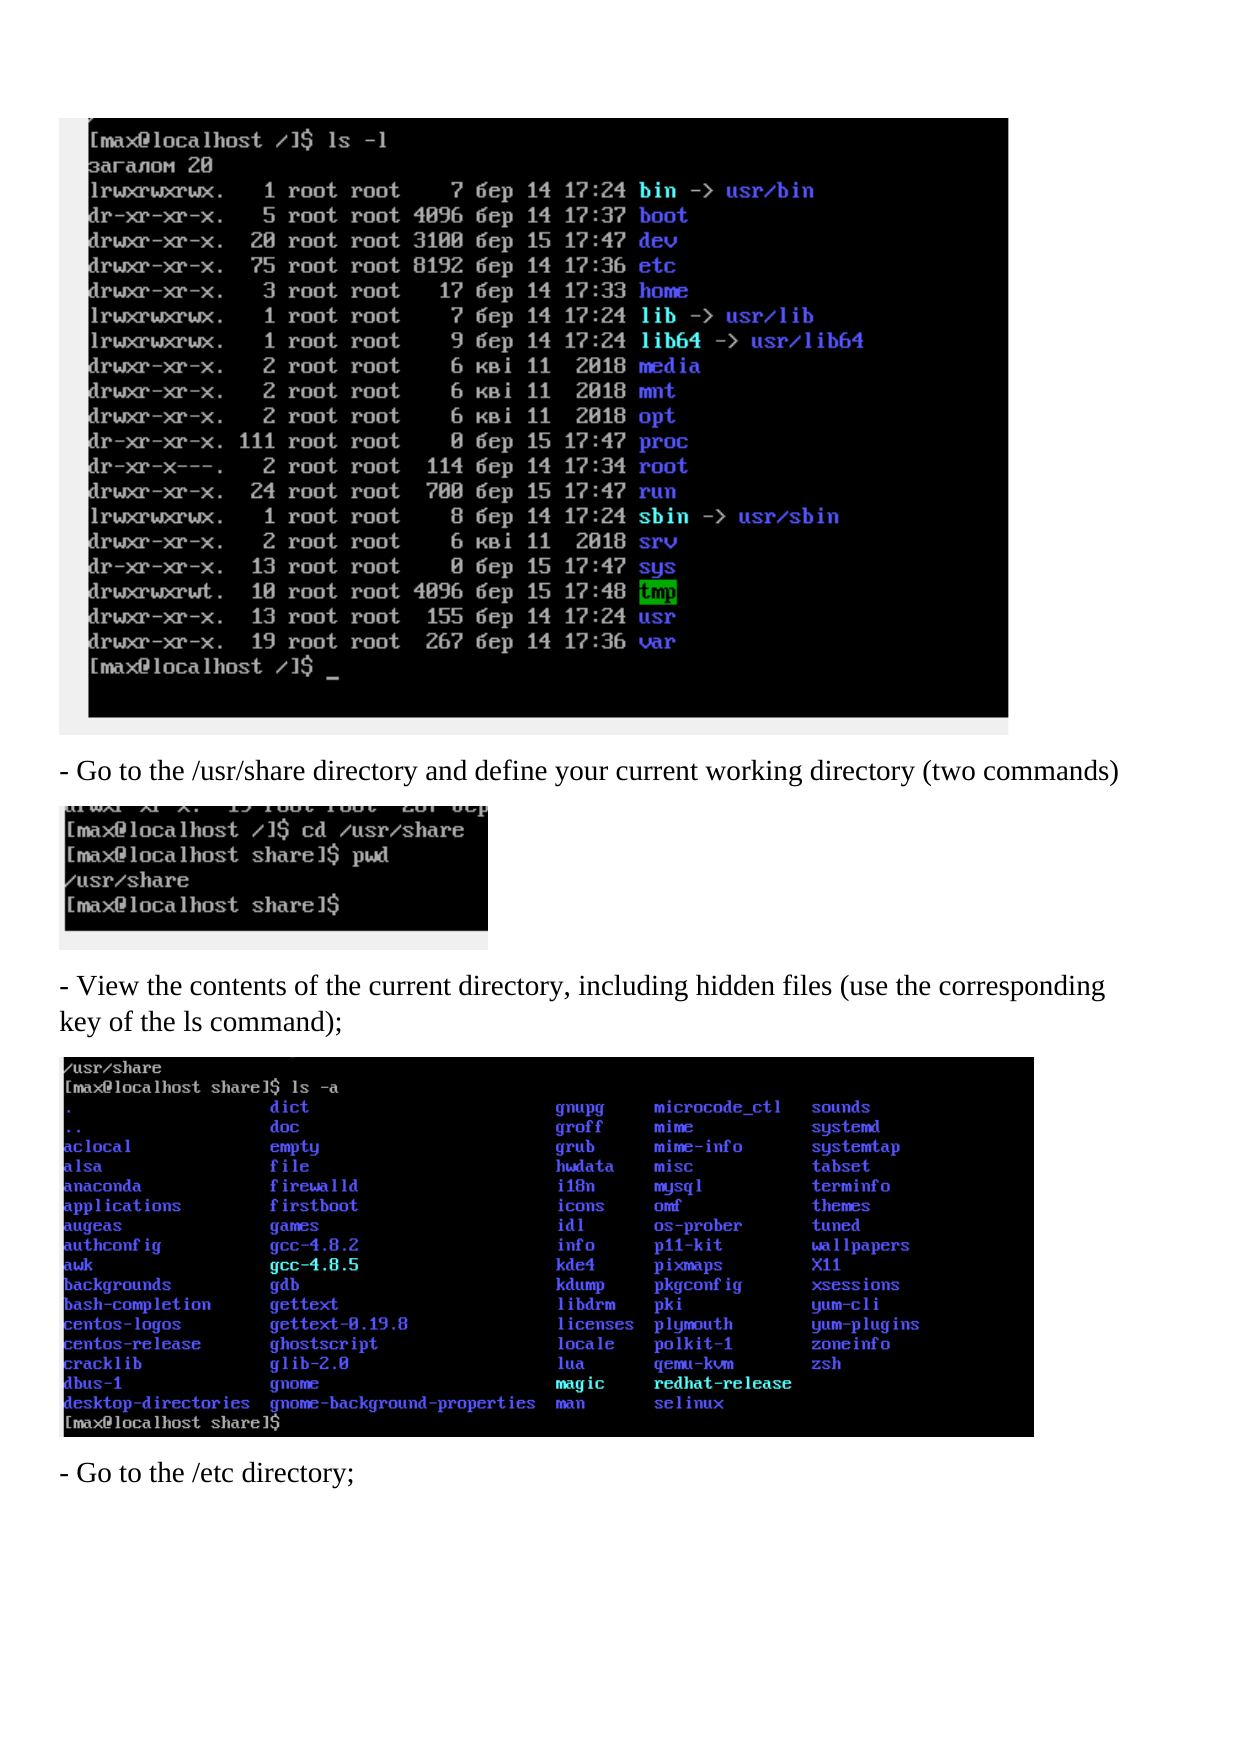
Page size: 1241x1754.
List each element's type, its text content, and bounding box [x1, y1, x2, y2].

text - Go to the /etc directory; [59, 1456, 1152, 1489]
text - Go to the /usr/share directory and define your current working directory (two commands) [59, 753, 1152, 787]
picture [59, 806, 488, 950]
text - View the contents of the current directory, including hidden files (use the corresponding key of the ls command); [59, 968, 1152, 1038]
picture [59, 1057, 1034, 1437]
picture [59, 118, 1009, 735]
